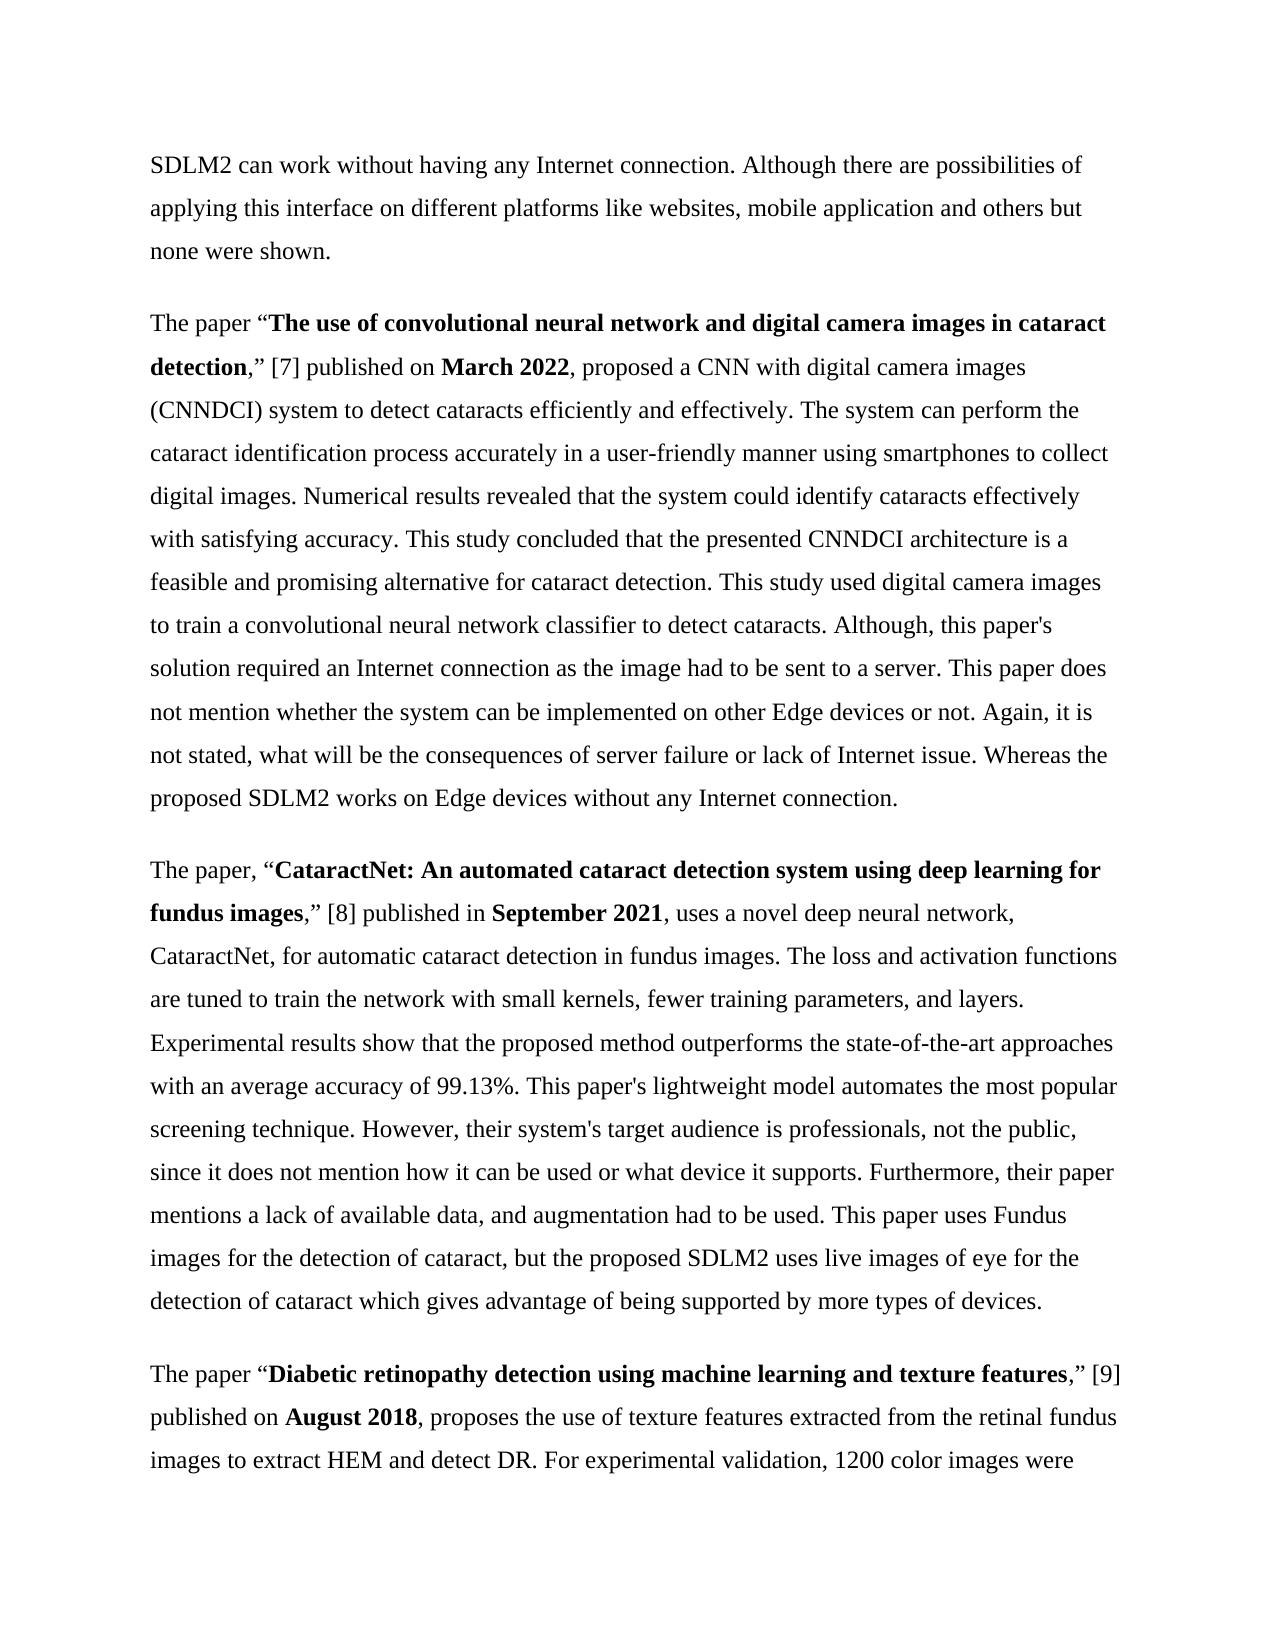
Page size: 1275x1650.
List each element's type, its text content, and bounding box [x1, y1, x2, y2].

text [150, 1359, 1125, 1474]
text The paper, “CataractNet: An automated cataract detection system using deep learning for fundus images,” [8] published in September 2021, uses a novel deep neural network, CataractNet, for automatic cataract detection in fundus images. The loss and activation functions are tuned to train the network with small kernels, fewer training parameters, and layers. Experimental results show that the proposed method outperforms the state-of-the-art approaches with an average accuracy of 99.13%. This paper's lightweight model automates the most popular screening technique. However, their system's target audience is professionals, not the public, since it does not mention how it can be used or what device it supports. Furthermore, their paper mentions a lack of available data, and augmentation had to be used. This paper uses Fundus images for the detection of cataract, but the proposed SDLM2 uses live images of eye for the detection of cataract which gives advantage of being supported by more types of devices. [150, 855, 1125, 1315]
text The paper “The use of convolutional neural network and digital camera images in cataract detection,” [7] published on March 2022, proposed a CNN with digital camera images (CNNDCI) system to detect cataracts efficiently and effectively. The system can perform the cataract identification process accurately in a user-friendly manner using smartphones to collect digital images. Numerical results revealed that the system could identify cataracts effectively with satisfying accuracy. This study concluded that the presented CNNDCI architecture is a feasible and promising alternative for cataract detection. This study used digital camera images to train a convolutional neural network classifier to detect cataracts. Although, this paper's solution required an Internet connection as the image had to be sent to a server. This paper does not mention whether the system can be implemented on other Edge devices or not. Again, it is not stated, what will be the consequences of server failure or lack of Internet issue. Whereas the proposed SDLM2 works on Edge devices without any Internet connection. [150, 308, 1125, 812]
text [150, 150, 1125, 265]
